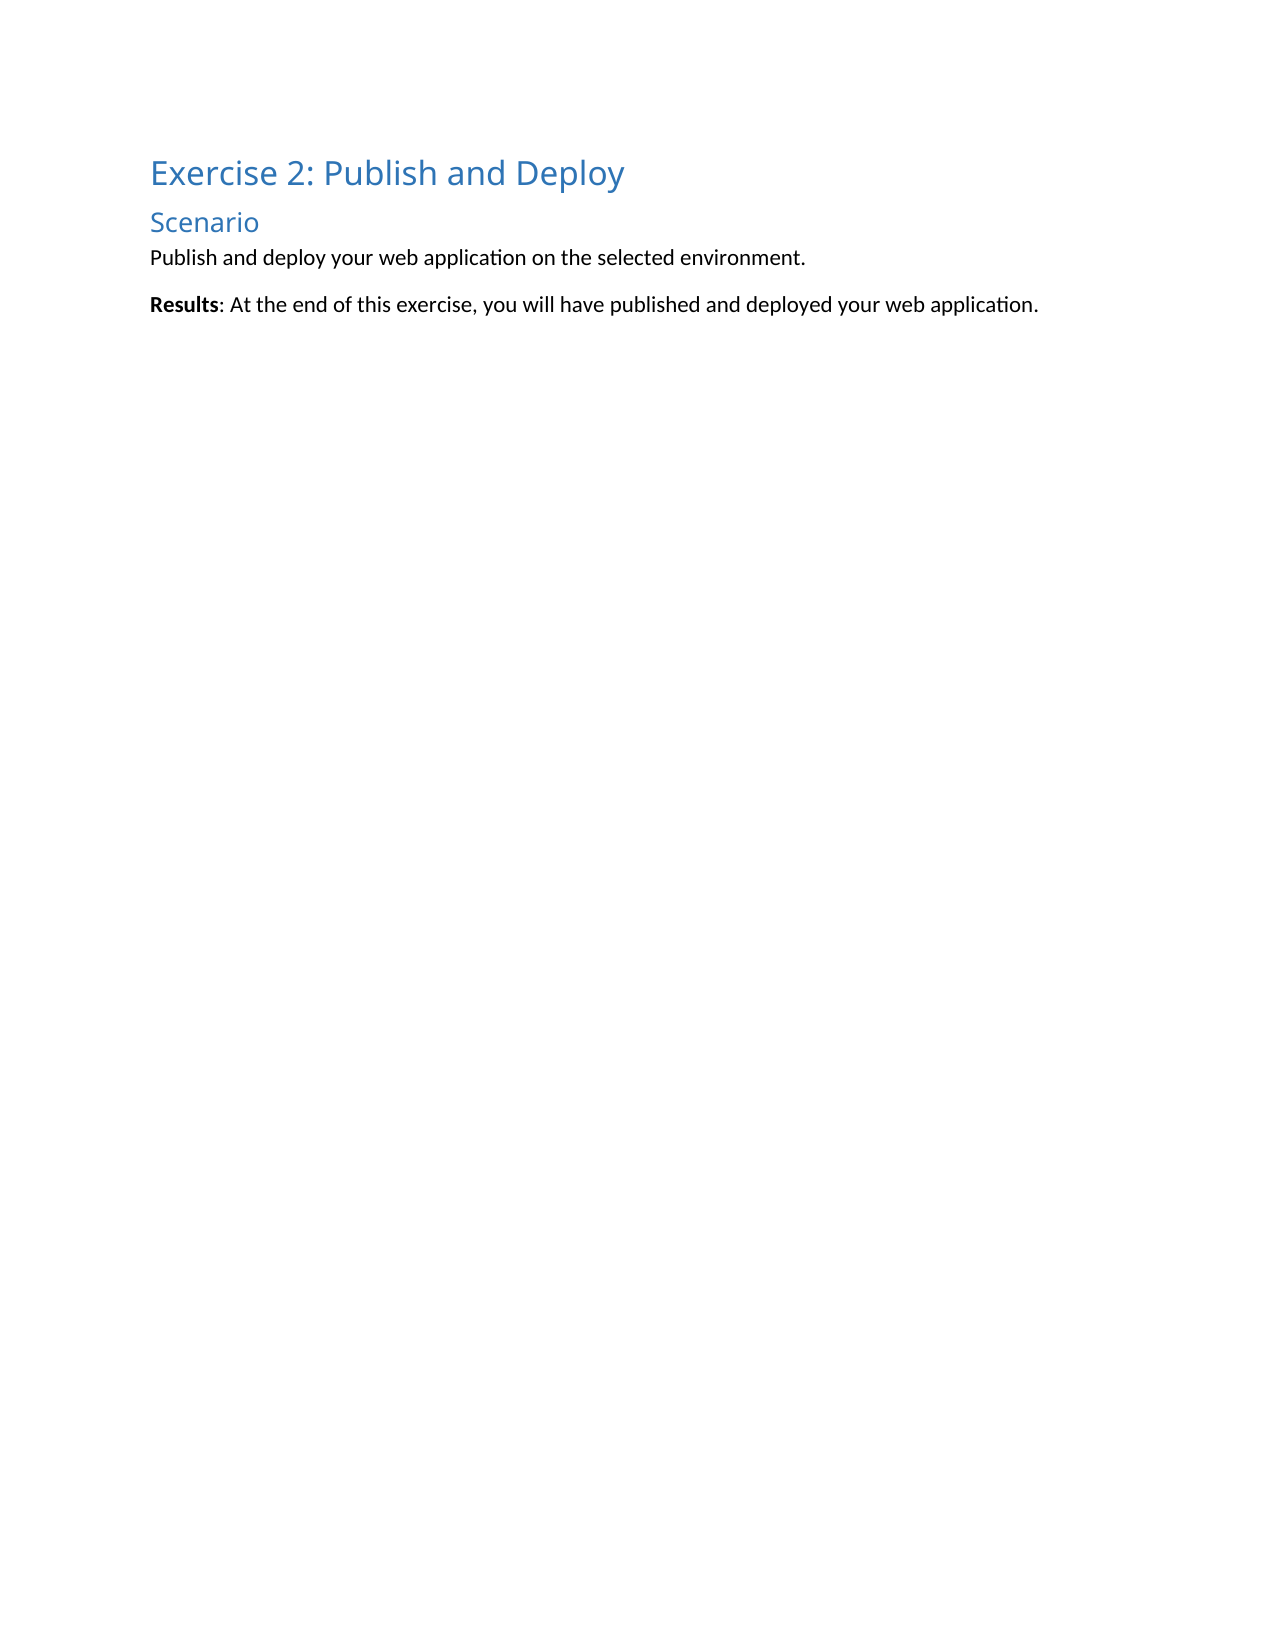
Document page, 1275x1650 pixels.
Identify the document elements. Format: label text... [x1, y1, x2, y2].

subtitle Scenario [150, 203, 1125, 240]
text Results: At the end of this exercise, you will have published and deployed your web application. [150, 290, 1125, 318]
subtitle Exercise 2: Publish and Deploy [150, 150, 1125, 195]
text Publish and deploy your web application on the selected environment. [150, 243, 1125, 271]
